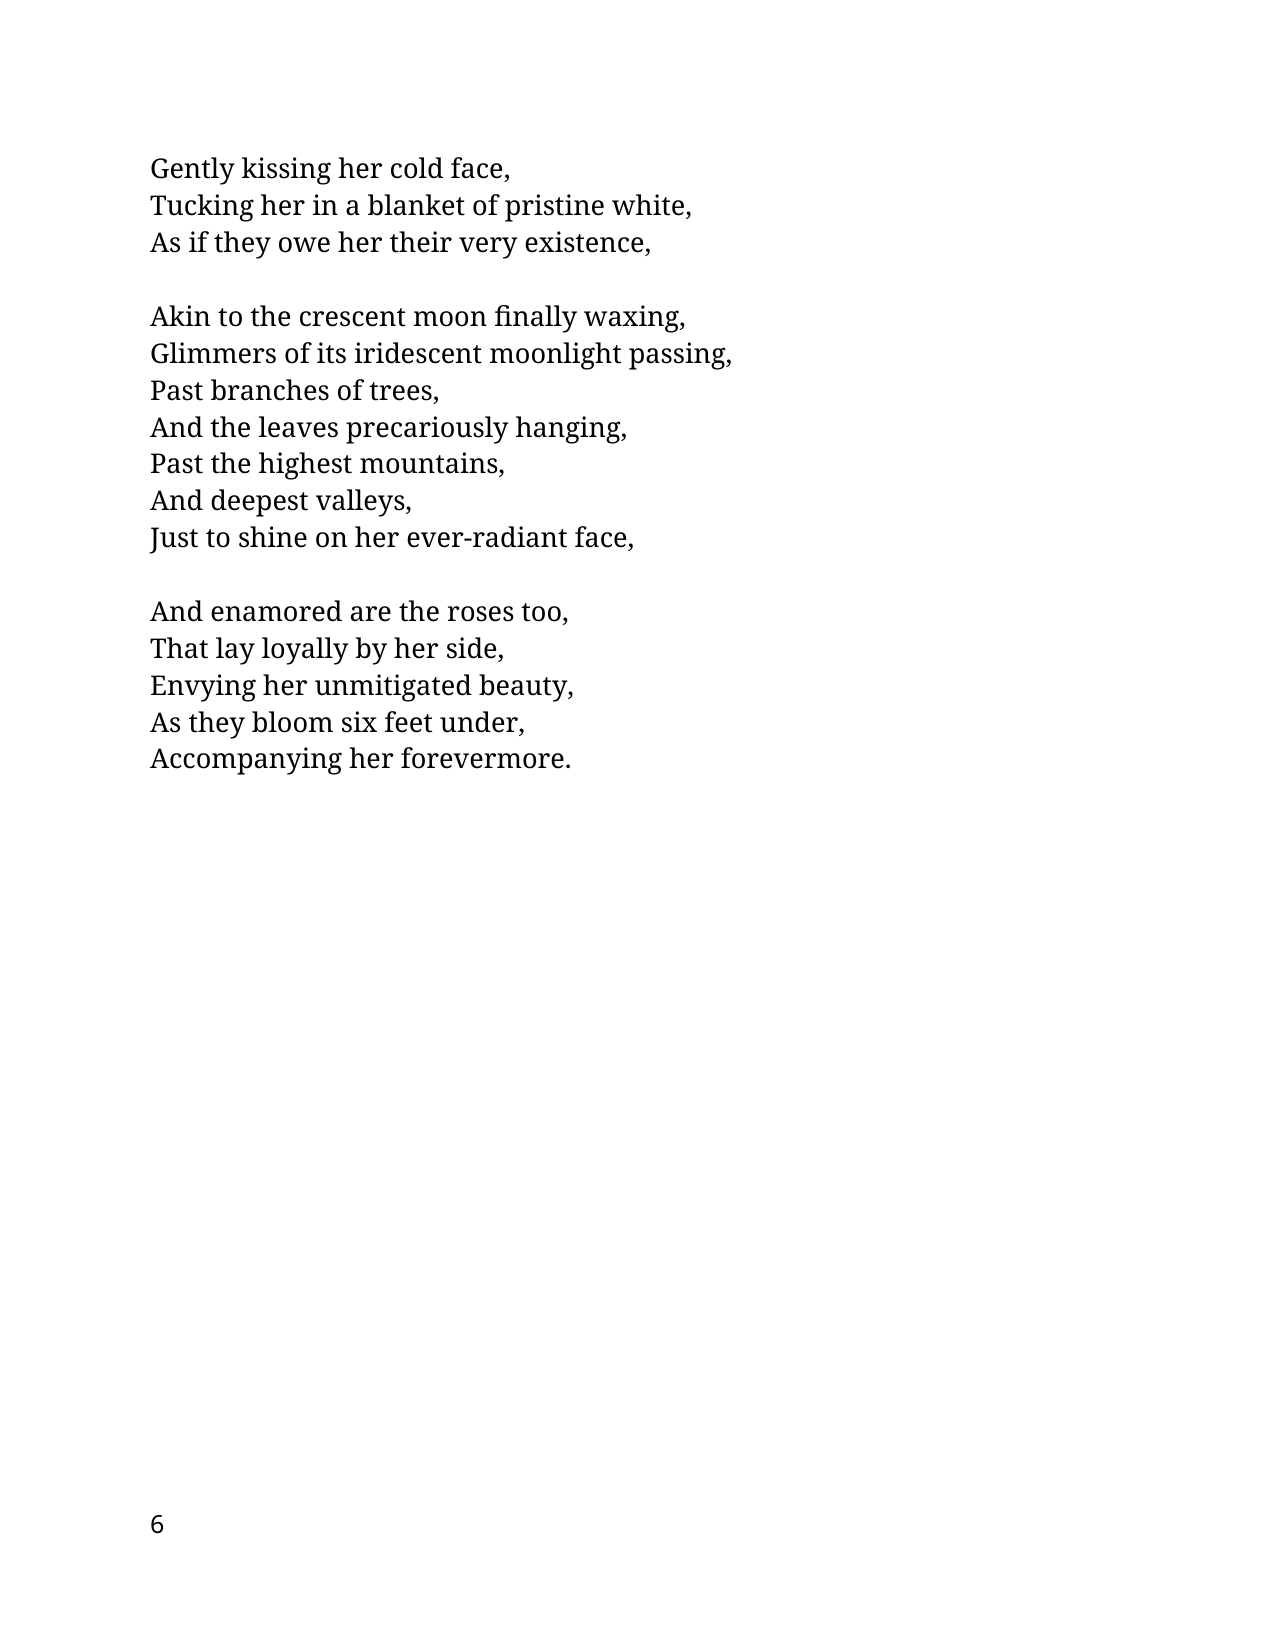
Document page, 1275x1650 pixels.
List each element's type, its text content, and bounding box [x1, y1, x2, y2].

text And the leaves precariously hanging, [150, 408, 1125, 445]
text Just to shine on her ever-radiant face, [150, 519, 1125, 556]
text Gently kissing her cold face, [150, 150, 1125, 187]
text And deepest valleys, [150, 482, 1125, 519]
text Accompanying her forevermore. [150, 740, 1125, 777]
text Past branches of trees, [150, 371, 1125, 408]
text Glimmers of its iridescent moonlight passing, [150, 334, 1125, 371]
text As if they owe her their very existence, [150, 224, 1125, 261]
text Envying her unmitigated beauty, [150, 666, 1125, 703]
text Past the highest mountains, [150, 445, 1125, 482]
text That lay loyally by her side, [150, 629, 1125, 666]
text Akin to the crescent moon finally waxing, [150, 297, 1125, 334]
text And enamored are the roses too, [150, 592, 1125, 629]
text Tucking her in a blanket of pristine white, [150, 187, 1125, 224]
text As they bloom six feet under, [150, 703, 1125, 740]
